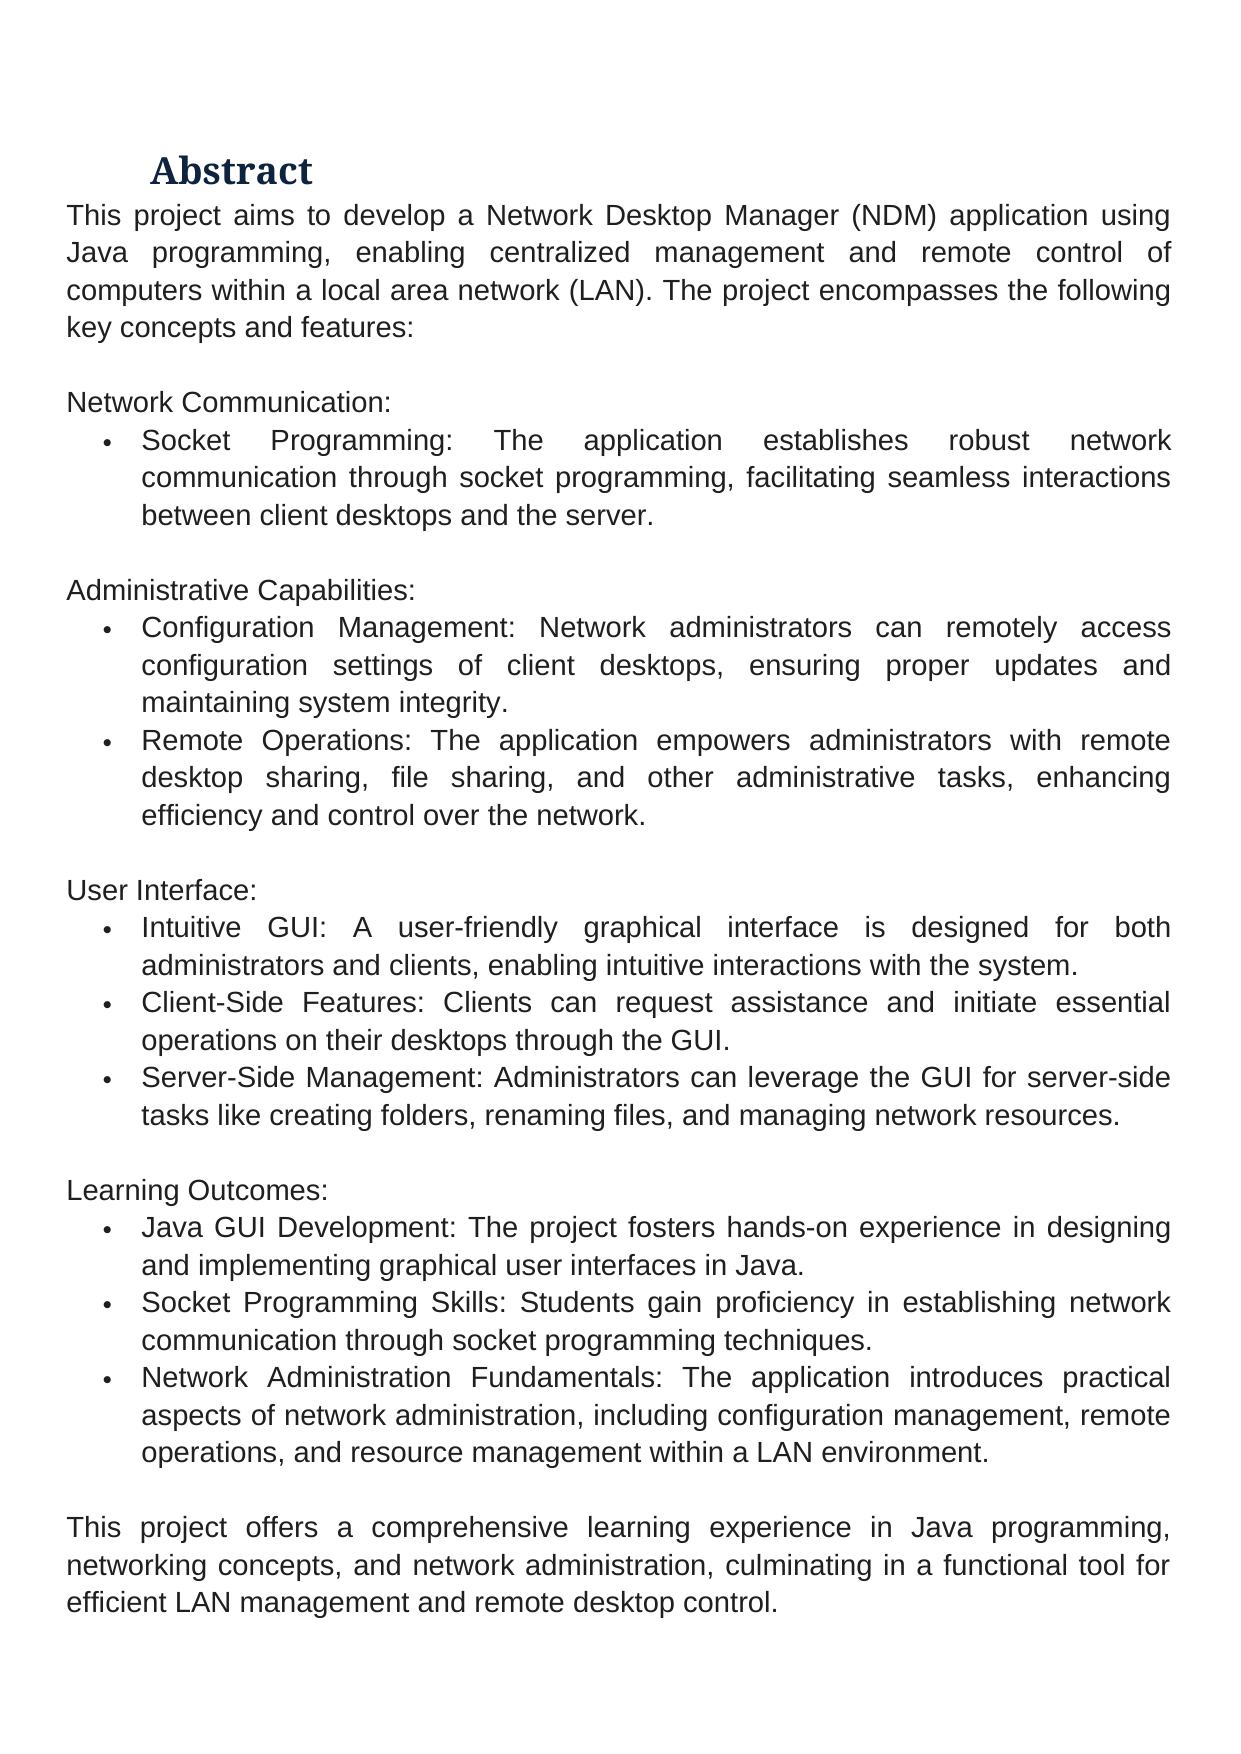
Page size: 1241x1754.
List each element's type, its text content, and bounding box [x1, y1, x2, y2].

subtitle Abstract [150, 144, 1240, 195]
